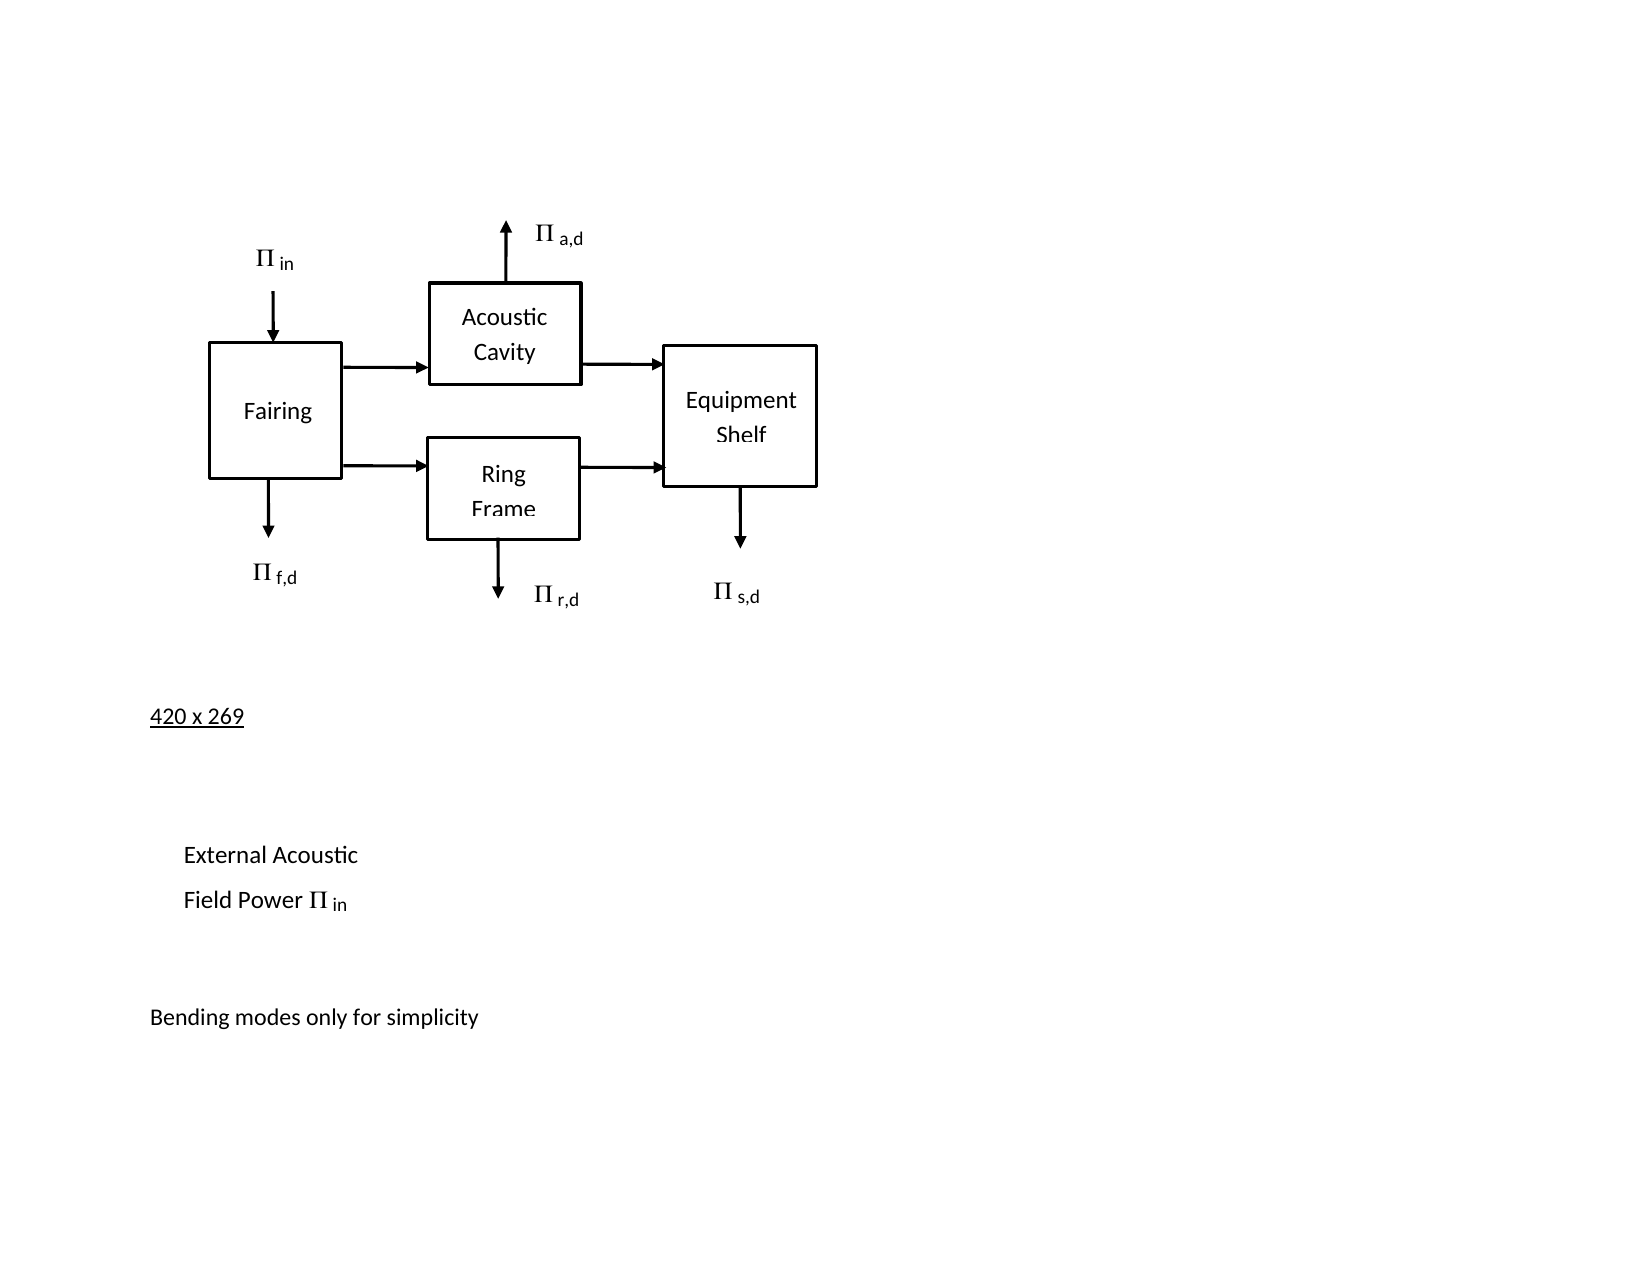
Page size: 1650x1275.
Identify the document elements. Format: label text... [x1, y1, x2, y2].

text Bending modes only for simplicity [150, 1002, 1031, 1031]
text 420 x 269 [150, 701, 1031, 730]
